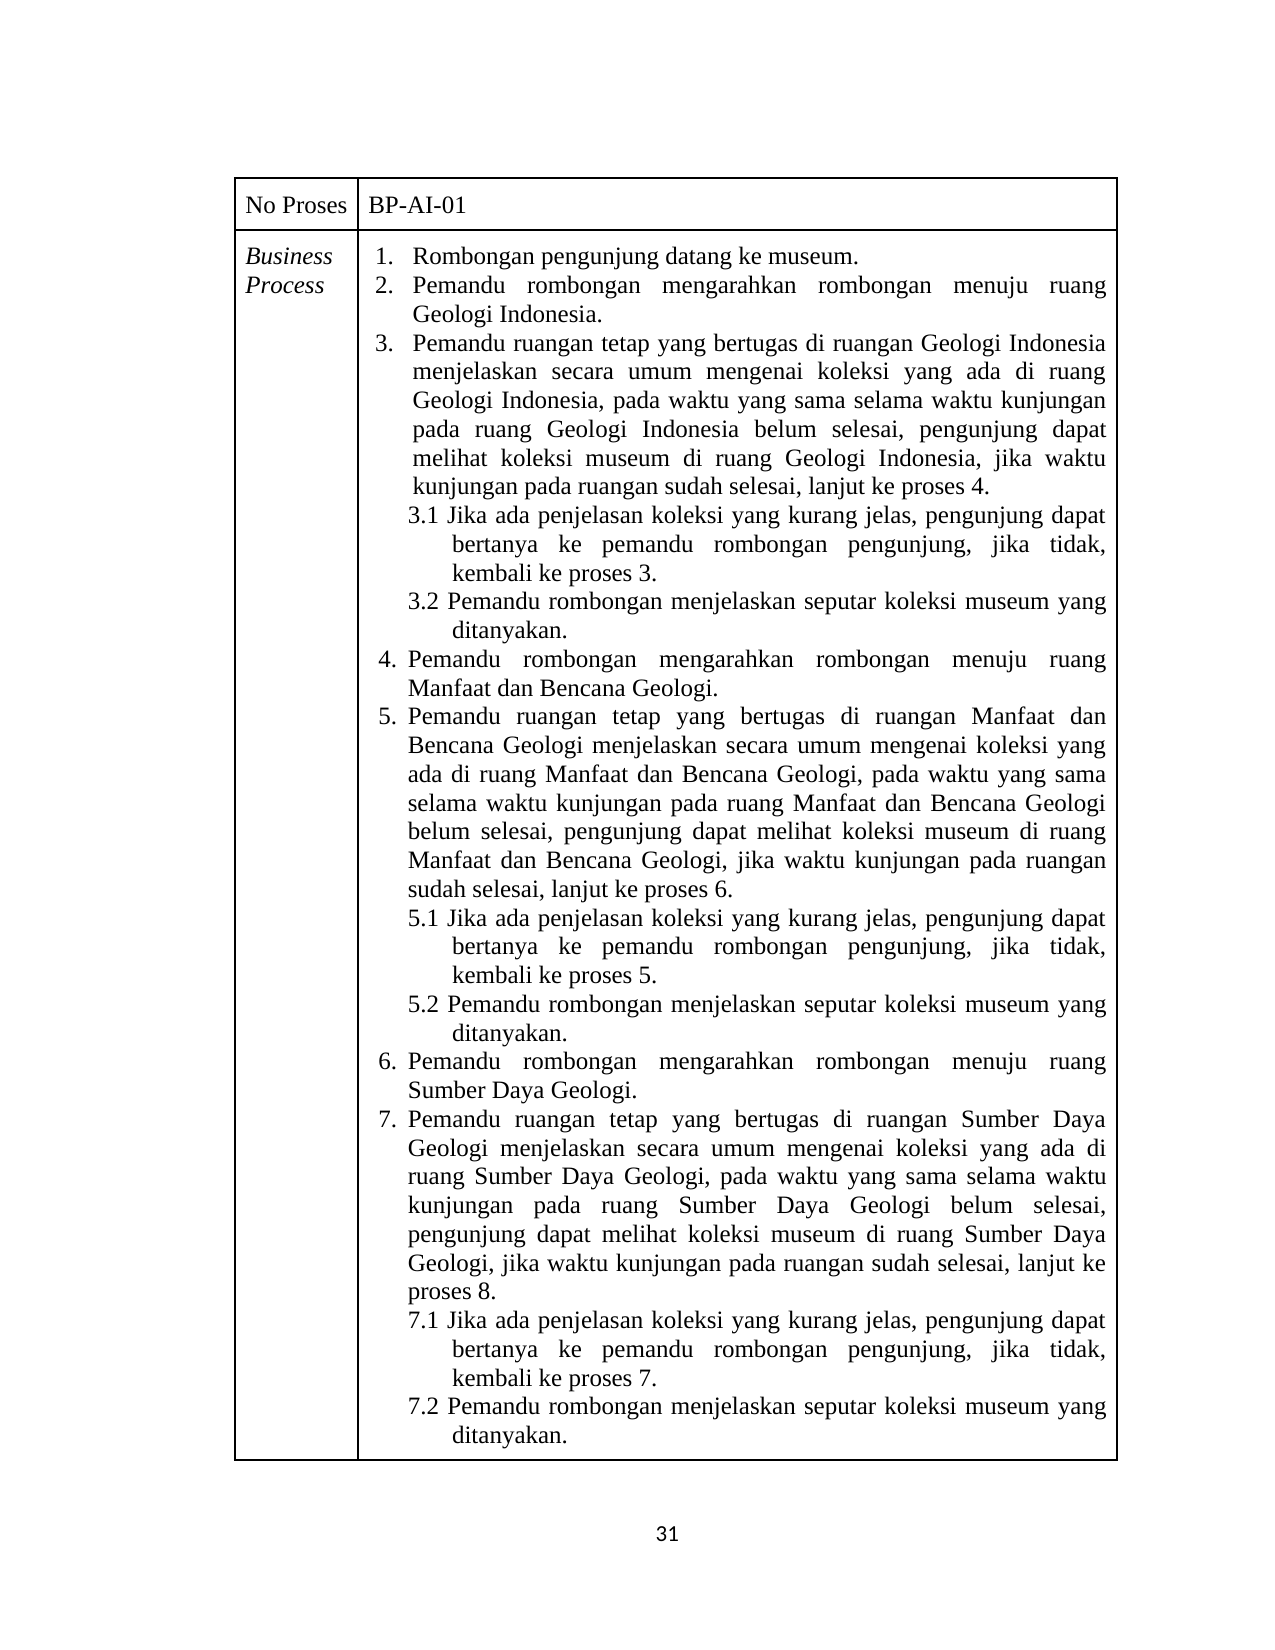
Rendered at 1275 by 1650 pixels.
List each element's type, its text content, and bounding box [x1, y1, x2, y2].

table_cell BP-AI-01 [359, 179, 1116, 229]
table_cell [359, 231, 1116, 1459]
table_cell Business Process [236, 231, 357, 1459]
table_cell No Proses [236, 179, 357, 229]
